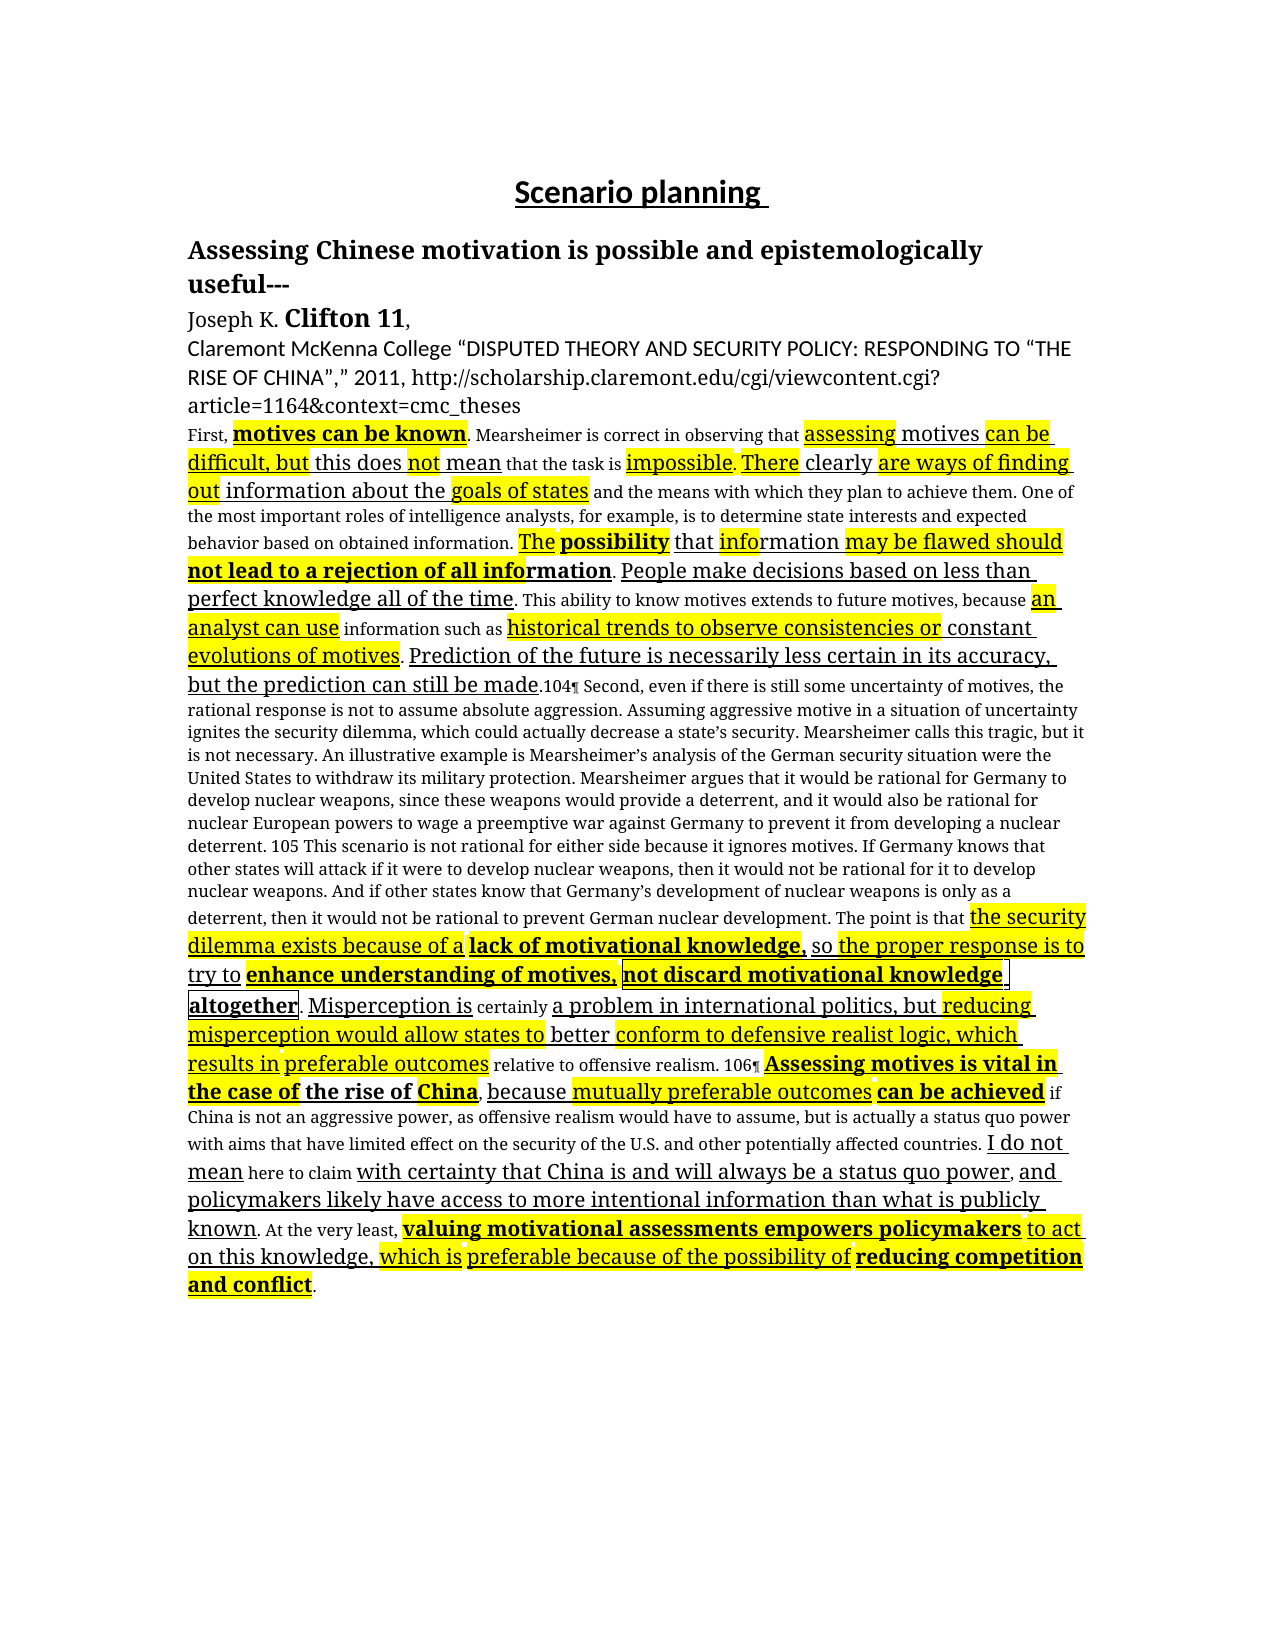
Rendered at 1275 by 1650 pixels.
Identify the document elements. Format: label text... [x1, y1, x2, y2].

text Joseph K. Clifton 11, [187, 301, 1087, 334]
subtitle Scenario planning [187, 171, 1087, 212]
text First, motives can be known. Mearsheimer is correct in observing that assessing motives can be difficult, but this does not mean that the task is impossible. There clearly are ways of finding out information about the goals of states and the means with which they plan to achieve them. One of the most important roles of intelligence analysts, for example, is to determine state interests and expected behavior based on obtained information. The possibility that information may be flawed should not lead to a rejection of all information. People make decisions based on less than perfect knowledge all of the time. This ability to know motives extends to future motives, because an analyst can use information such as historical trends to observe consistencies or constant evolutions of motives. Prediction of the future is necessarily less certain in its accuracy, but the prediction can still be made.104¶ Second, even if there is still some uncertainty of motives, the rational response is not to assume absolute aggression. Assuming aggressive motive in a situation of uncertainty ignites the security dilemma, which could actually decrease a state’s security. Mearsheimer calls this tragic, but it is not necessary. An illustrative example is Mearsheimer’s analysis of the German security situation were the United States to withdraw its military protection. Mearsheimer argues that it would be rational for Germany to develop nuclear weapons, since these weapons would provide a deterrent, and it would also be rational for nuclear European powers to wage a preemptive war against Germany to prevent it from developing a nuclear deterrent. 105 This scenario is not rational for either side because it ignores motives. If Germany knows that other states will attack if it were to develop nuclear weapons, then it would not be rational for it to develop nuclear weapons. And if other states know that Germany’s development of nuclear weapons is only as a deterrent, then it would not be rational to prevent German nuclear development. The point is that the security dilemma exists because of a lack of motivational knowledge, so the proper response is to try to enhance understanding of motives, not discard motivational knowledge altogether. Misperception is certainly a problem in international politics, but reducing misperception would allow states to better conform to defensive realist logic, which results in preferable outcomes relative to offensive realism. 106¶ Assessing motives is vital in the case of the rise of China, because mutually preferable outcomes can be achieved if China is not an aggressive power, as offensive realism would have to assume, but is actually a status quo power with aims that have limited effect on the security of the U.S. and other potentially affected countries. I do not mean here to claim with certainty that China is and will always be a status quo power, and policymakers likely have access to more intentional information than what is publicly known. At the very least, valuing motivational assessments empowers policymakers to act on this knowledge, which is preferable because of the possibility of reducing competition and conflict. [187, 419, 1087, 1299]
text Claremont McKenna College “DISPUTED THEORY AND SECURITY POLICY: RESPONDING TO “THE RISE OF CHINA”,” 2011, http://scholarship.claremont.edu/cgi/viewcontent.cgi?article=1164&context=cmc_theses [187, 334, 1087, 419]
text Assessing Chinese motivation is possible and epistemologically useful--- [187, 232, 1087, 301]
